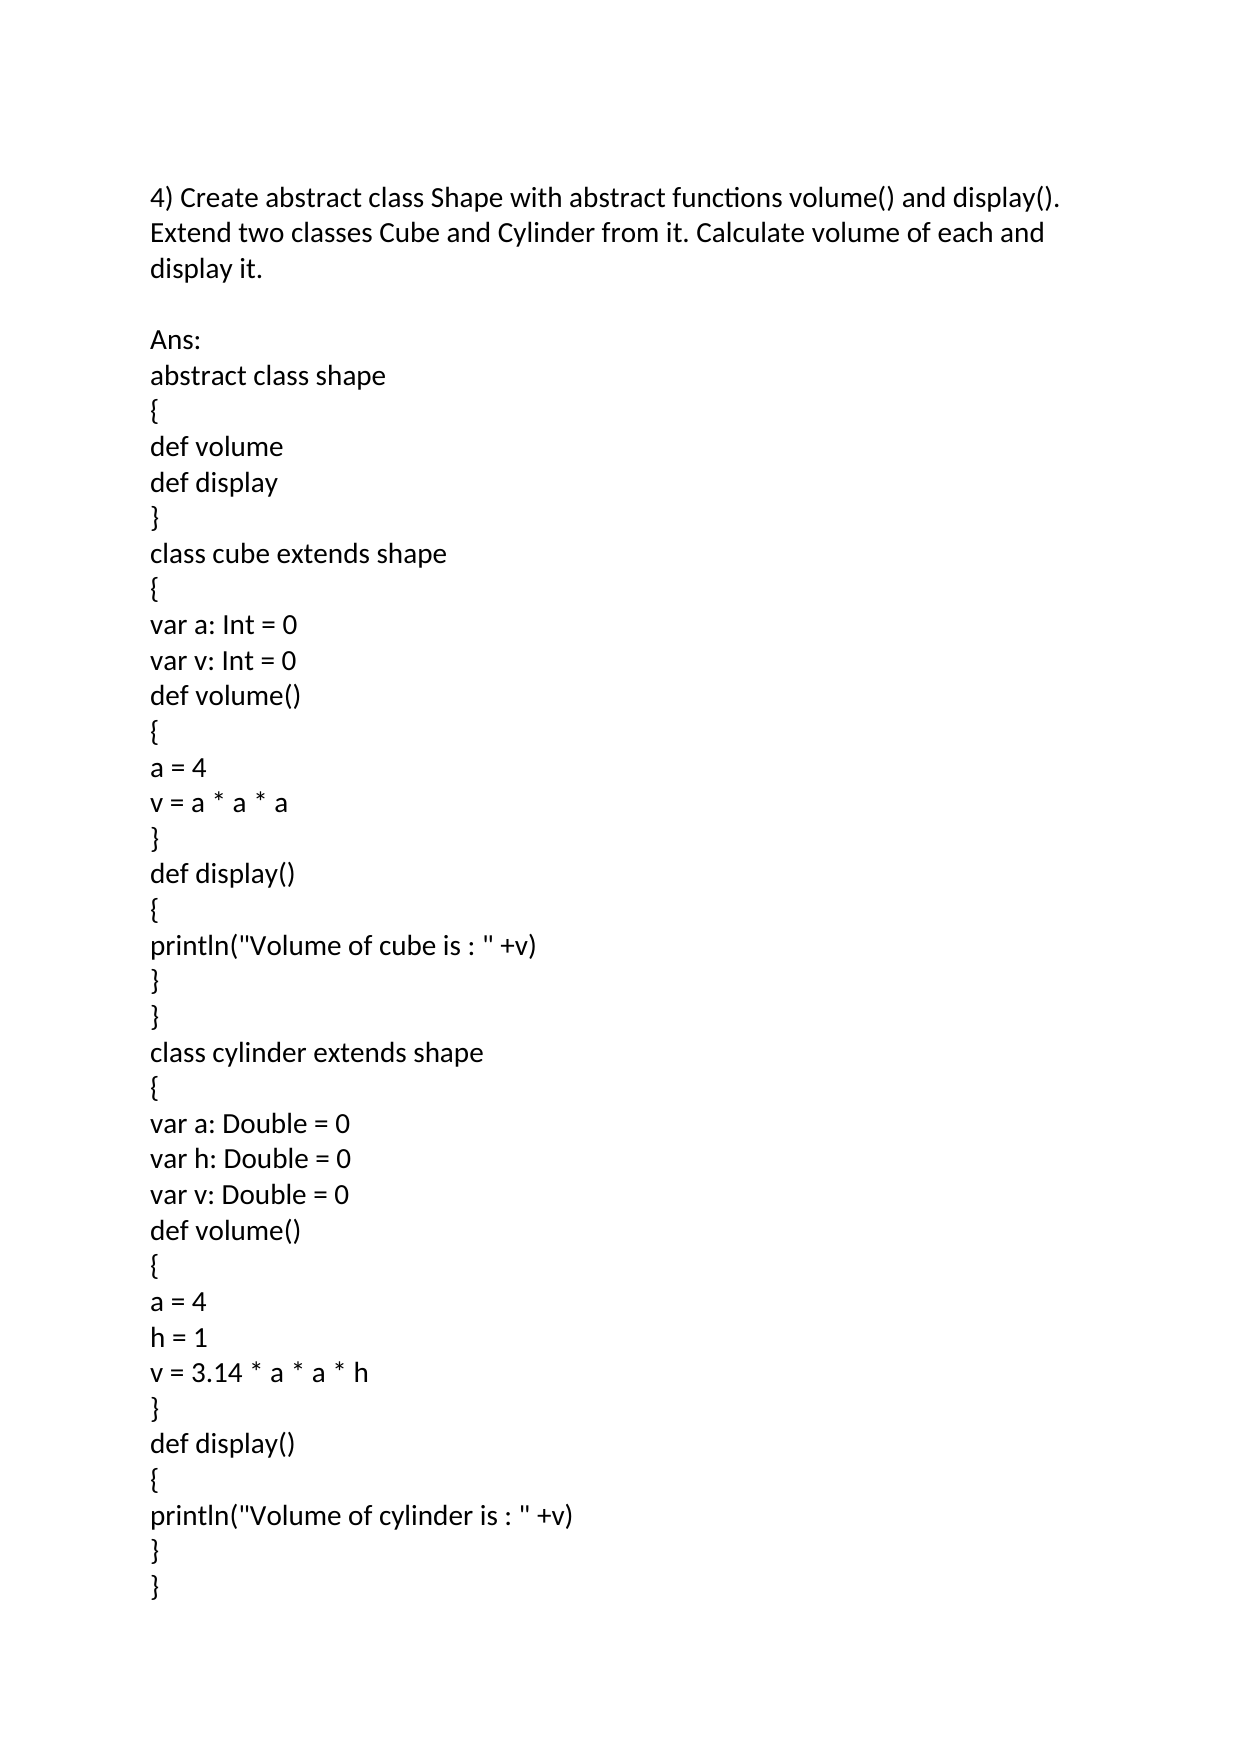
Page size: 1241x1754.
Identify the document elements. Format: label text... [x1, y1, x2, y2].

text { [150, 392, 1090, 428]
text class cube extends shape [150, 535, 1090, 571]
text var v: Int = 0 [150, 642, 1090, 677]
text def display() [150, 856, 1090, 891]
text } [150, 820, 1090, 856]
text def display() [150, 1426, 1090, 1461]
text { [150, 1247, 1090, 1283]
text var a: Int = 0 [150, 606, 1090, 642]
text def volume [150, 428, 1090, 464]
text var v: Double = 0 [150, 1176, 1090, 1212]
text class cylinder extends shape [150, 1034, 1090, 1069]
text abstract class shape [150, 357, 1090, 392]
text v = 3.14 * a * a * h [150, 1354, 1090, 1390]
text } [150, 1532, 1090, 1568]
text { [150, 891, 1090, 927]
text def volume() [150, 677, 1090, 713]
text Ans: [150, 321, 1090, 357]
text } [150, 1390, 1090, 1426]
text { [150, 713, 1090, 749]
text a = 4 [150, 749, 1090, 784]
text println("Volume of cube is : " +v) [150, 927, 1090, 962]
text def display [150, 464, 1090, 499]
text h = 1 [150, 1319, 1090, 1354]
text { [150, 1461, 1090, 1497]
text a = 4 [150, 1283, 1090, 1319]
text 4) Create abstract class Shape with abstract functions volume() and display(). Extend two classes Cube and Cylinder from it. Calculate volume of each and display it. [150, 179, 1090, 286]
text } [150, 962, 1090, 998]
text println("Volume of cylinder is : " +v) [150, 1497, 1090, 1532]
text var h: Double = 0 [150, 1141, 1090, 1176]
text v = a * a * a [150, 784, 1090, 820]
text var a: Double = 0 [150, 1105, 1090, 1141]
text } [150, 499, 1090, 535]
text def volume() [150, 1212, 1090, 1247]
text } [150, 1568, 1090, 1604]
text { [150, 571, 1090, 606]
text { [150, 1069, 1090, 1105]
text } [150, 998, 1090, 1034]
